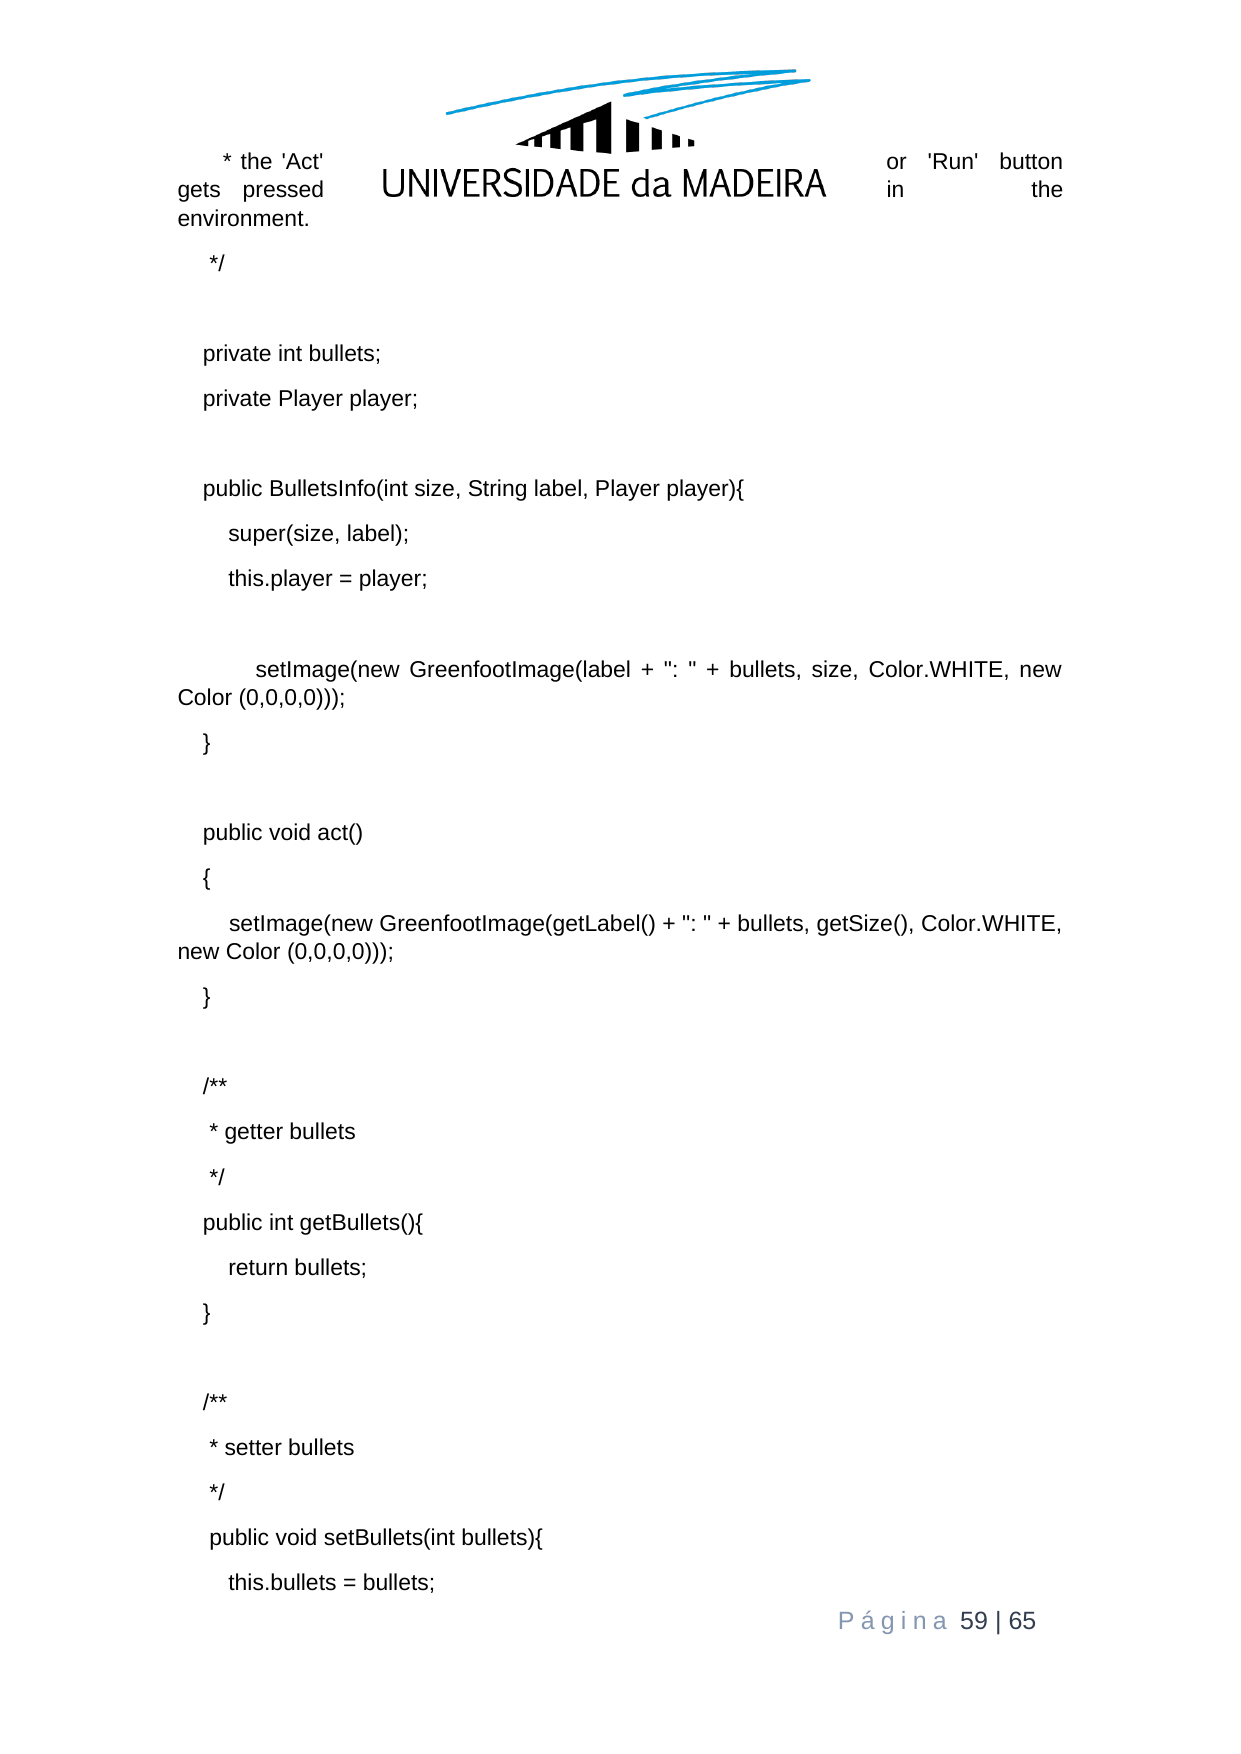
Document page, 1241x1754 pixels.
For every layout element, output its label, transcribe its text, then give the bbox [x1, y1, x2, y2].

text public int getBullets(){ [177, 1208, 1063, 1235]
text setImage(new GreenfootImage(getLabel() + ": " + bullets, getSize(), Color.WHITE, new Color (0,0,0,0))); [177, 909, 1063, 964]
text super(size, label); [177, 520, 1063, 547]
text } [177, 729, 1063, 755]
text * getter bullets [177, 1118, 1063, 1145]
text this.player = player; [177, 565, 1063, 592]
text } [177, 983, 1063, 1009]
text private int bullets; [177, 340, 1063, 366]
text public void act() [177, 819, 1063, 846]
text private Player player; [177, 385, 1063, 411]
text /** [177, 1389, 1063, 1415]
text this.bullets = bullets; [177, 1569, 1063, 1596]
text */ [177, 249, 1063, 276]
text * setter bullets [177, 1434, 1063, 1460]
text } [177, 1299, 1063, 1325]
text setImage(new GreenfootImage(label + ": " + bullets, size, Color.WHITE, new Color (0,0,0,0))); [177, 656, 1063, 710]
text public BulletsInfo(int size, String label, Player player){ [177, 475, 1063, 501]
text return bullets; [177, 1254, 1063, 1280]
text { [177, 864, 1063, 891]
text */ [177, 1163, 1063, 1190]
text public void setBullets(int bullets){ [177, 1524, 1063, 1551]
text */ [177, 1479, 1063, 1506]
picture [342, 0, 868, 148]
text * the 'Act' or 'Run' button gets pressed in the environment. [177, 148, 1063, 231]
text /** [177, 1073, 1063, 1099]
